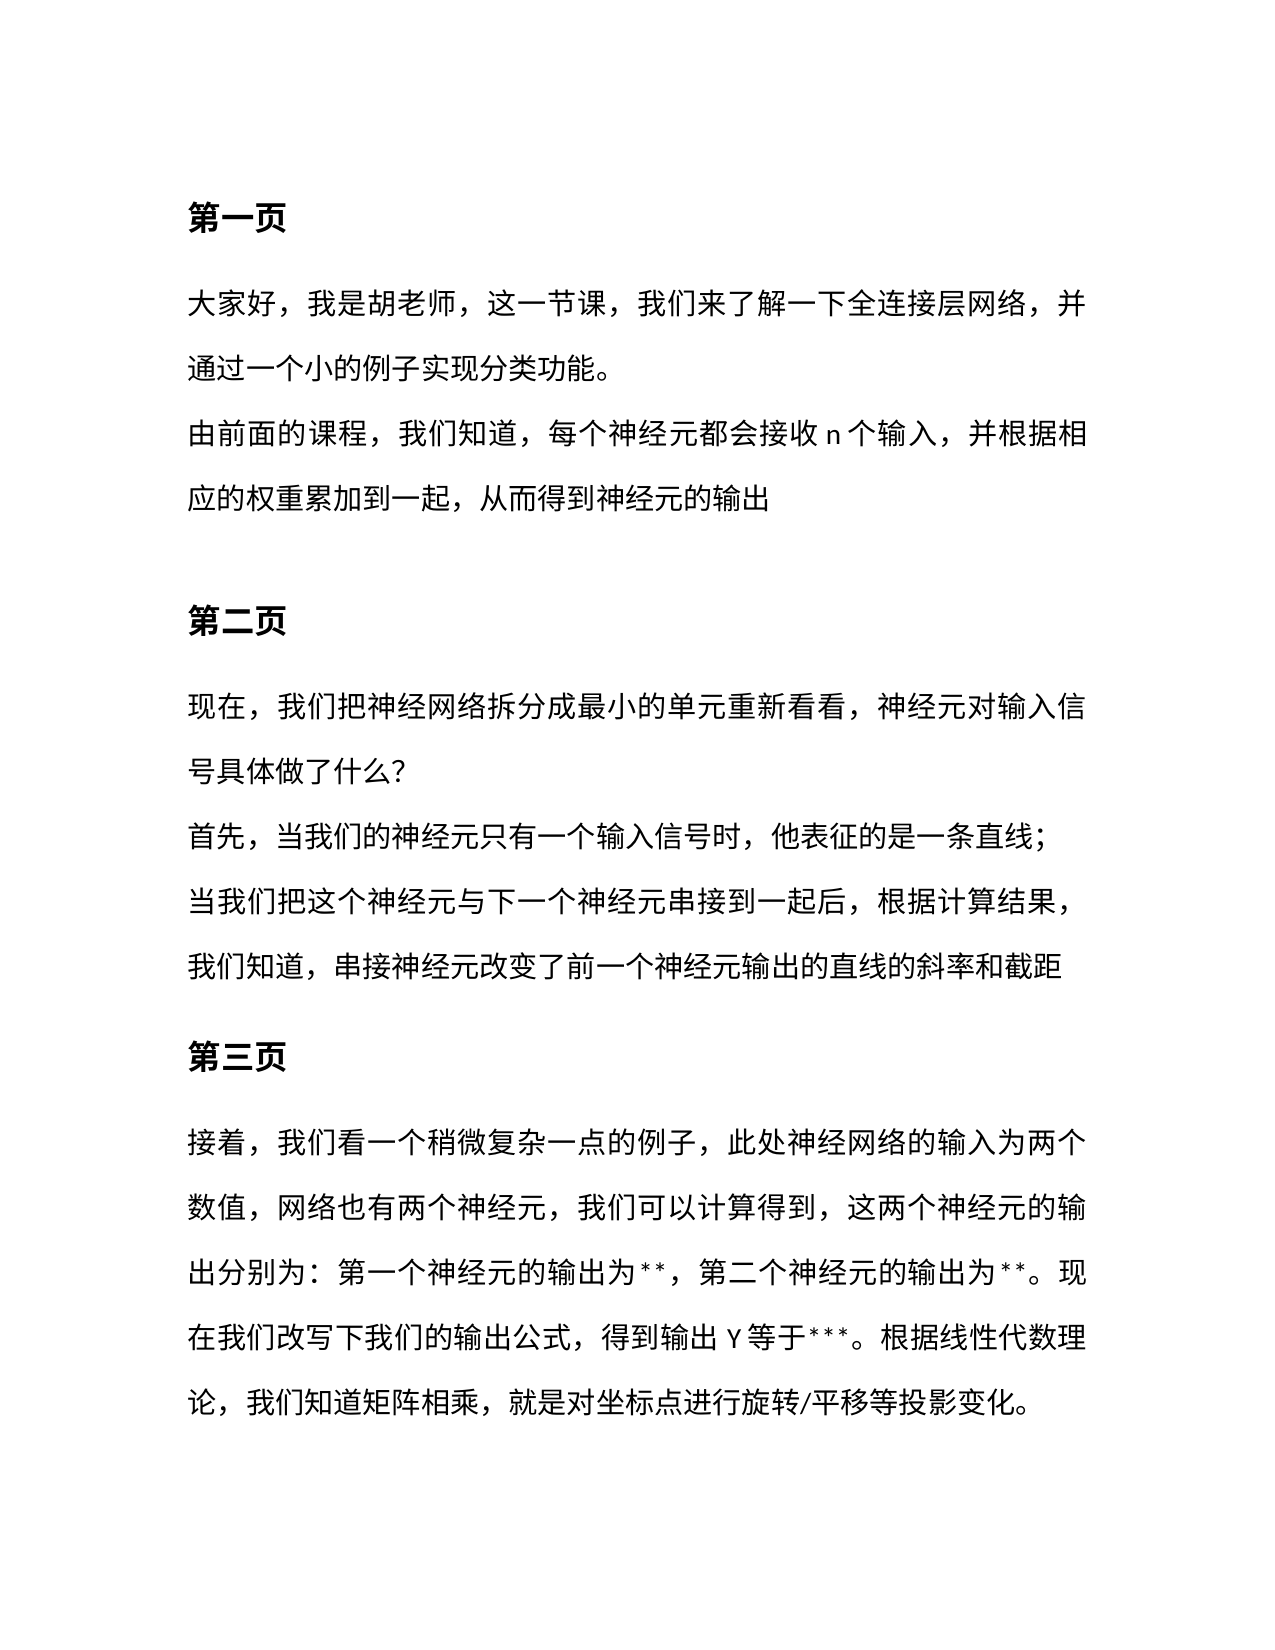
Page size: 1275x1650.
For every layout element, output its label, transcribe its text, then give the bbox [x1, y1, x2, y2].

text 现在，我们把神经网络拆分成最小的单元重新看看，神经元对输入信号具体做了什么？ [187, 672, 1087, 802]
text 接着，我们看一个稍微复杂一点的例子，此处神经网络的输入为两个数值，网络也有两个神经元，我们可以计算得到，这两个神经元的输出分别为：第一个神经元的输出为**，第二个神经元的输出为**。现在我们改写下我们的输出公式，得到输出Y等于***。根据线性代数理论，我们知道矩阵相乘，就是对坐标点进行旋转/平移等投影变化。 [187, 1108, 1087, 1433]
subtitle 第三页 [187, 1022, 1087, 1087]
text 首先，当我们的神经元只有一个输入信号时，他表征的是一条直线； [187, 802, 1087, 867]
subtitle 第一页 [187, 184, 1087, 249]
subtitle 第二页 [187, 587, 1087, 652]
text 由前面的课程，我们知道，每个神经元都会接收n个输入，并根据相应的权重累加到一起，从而得到神经元的输出 [187, 399, 1087, 529]
text 当我们把这个神经元与下一个神经元串接到一起后，根据计算结果，我们知道，串接神经元改变了前一个神经元输出的直线的斜率和截距 [187, 867, 1087, 997]
text 大家好，我是胡老师，这一节课，我们来了解一下全连接层网络，并通过一个小的例子实现分类功能。 [187, 269, 1087, 399]
